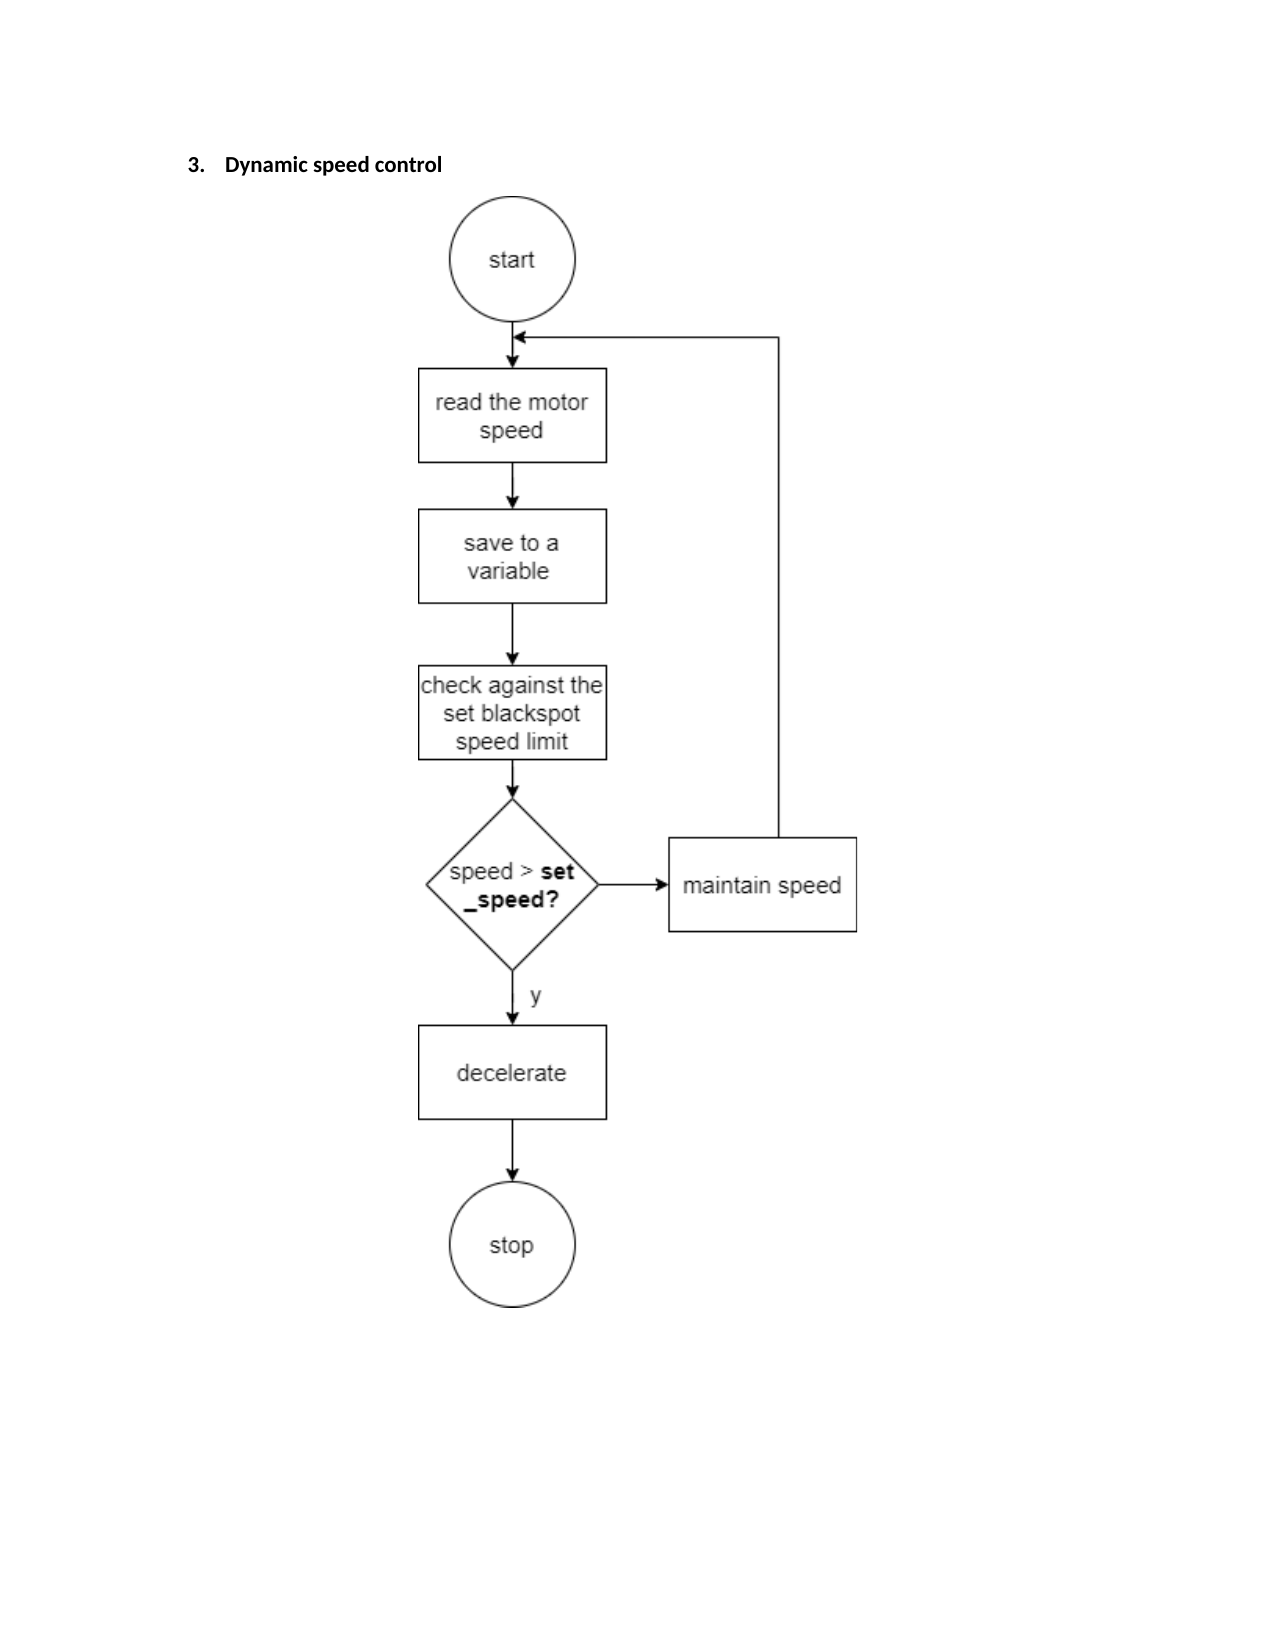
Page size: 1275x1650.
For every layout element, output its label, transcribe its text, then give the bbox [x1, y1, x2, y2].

list Dynamic speed control [187, 150, 1125, 178]
picture [418, 196, 858, 1308]
